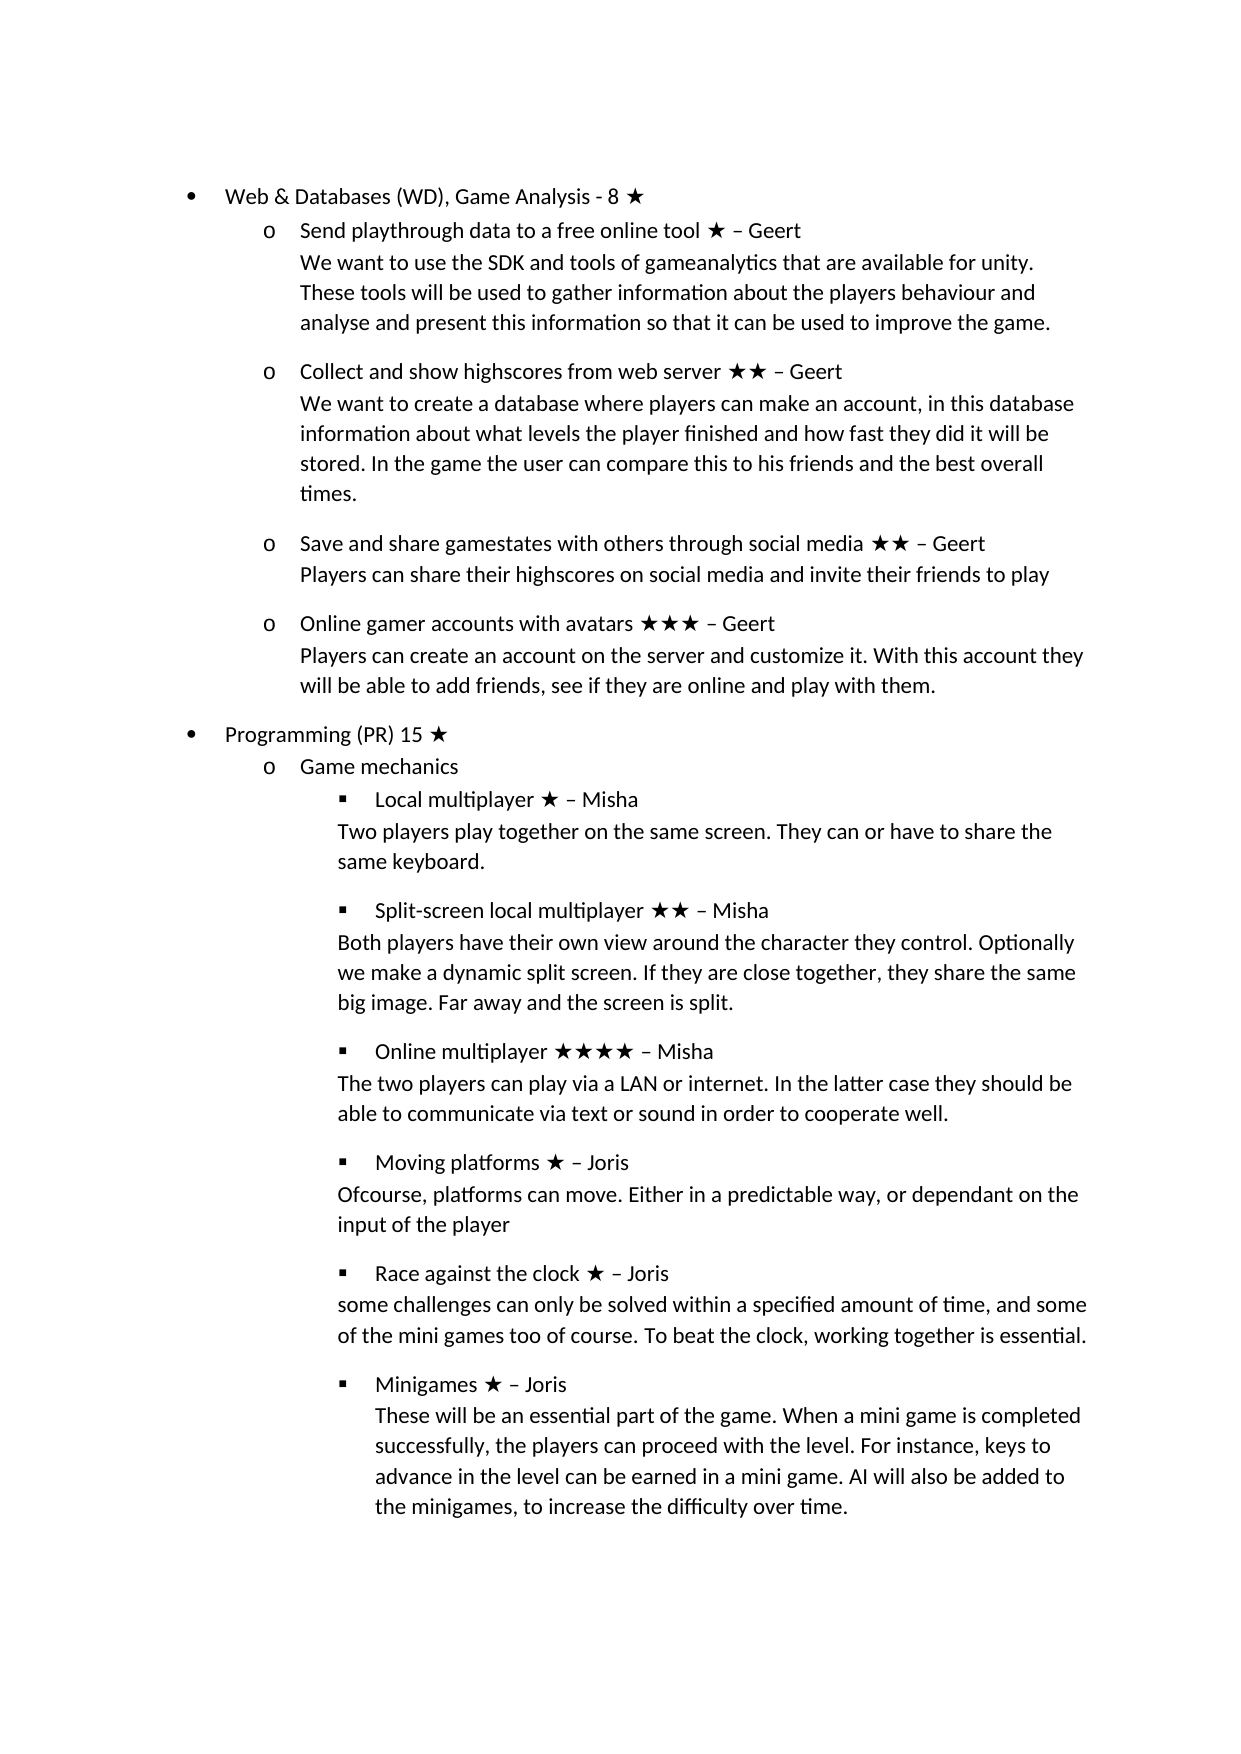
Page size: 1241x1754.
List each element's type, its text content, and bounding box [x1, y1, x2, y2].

text Two players play together on the same screen. They can or have to share the same keyboard. [337, 817, 1090, 875]
list Send playthrough data to a free online tool ★ – Geert [262, 214, 1090, 245]
list Collect and show highscores from web server ★★ – Geert [262, 355, 1090, 386]
list Moving platforms ★ – Joris [337, 1146, 1090, 1177]
list Programming (PR) 15 ★ [187, 718, 1090, 749]
list Race against the clock ★ – Joris [337, 1257, 1090, 1288]
text Players can share their highscores on social media and invite their friends to play [300, 560, 1090, 588]
text Players can create an account on the server and customize it. With this account they will be able to add friends, see if they are online and play with them. [300, 641, 1090, 699]
list These will be an essential part of the game. When a mini game is completed successfully, the players can proceed with the level. For instance, keys to advance in the level can be earned in a mini game. AI will also be added to the minigames, to increase the difficulty over time. [375, 1401, 1090, 1520]
text some challenges can only be solved within a specified amount of time, and some of the mini games too of course. To beat the clock, working together is essential. [337, 1291, 1090, 1349]
text Both players have their own view around the character they control. Optionally we make a dynamic split screen. If they are close together, they share the same big image. Far away and the screen is split. [337, 928, 1090, 1016]
text The two players can play via a LAN or internet. In the latter case they should be able to communicate via text or sound in order to cooperate well. [337, 1069, 1090, 1127]
list Online gamer accounts with avatars ★★★ – Geert [262, 607, 1090, 638]
list Web & Databases (WD), Game Analysis - 8 ★ [187, 180, 1090, 211]
list Online multiplayer ★★★★ – Misha [337, 1035, 1090, 1066]
text We want to create a database where players can make an account, in this database information about what levels the player finished and how fast they did it will be stored. In the game the user can compare this to his friends and the best overall times. [300, 389, 1090, 508]
list Split-screen local multiplayer ★★ – Misha [337, 894, 1090, 925]
list Minigames ★ – Joris [337, 1368, 1090, 1399]
text We want to use the SDK and tools of gameanalytics that are available for unity. These tools will be used to gather information about the players behaviour and analyse and present this information so that it can be used to improve the game. [300, 248, 1090, 336]
list Local multiplayer ★ – Misha [337, 783, 1090, 814]
list Save and share gamestates with others through social media ★★ – Geert [262, 526, 1090, 558]
list Game mechanics [262, 752, 1090, 781]
text Ofcourse, platforms can move. Either in a predictable way, or dependant on the input of the player [337, 1180, 1090, 1238]
